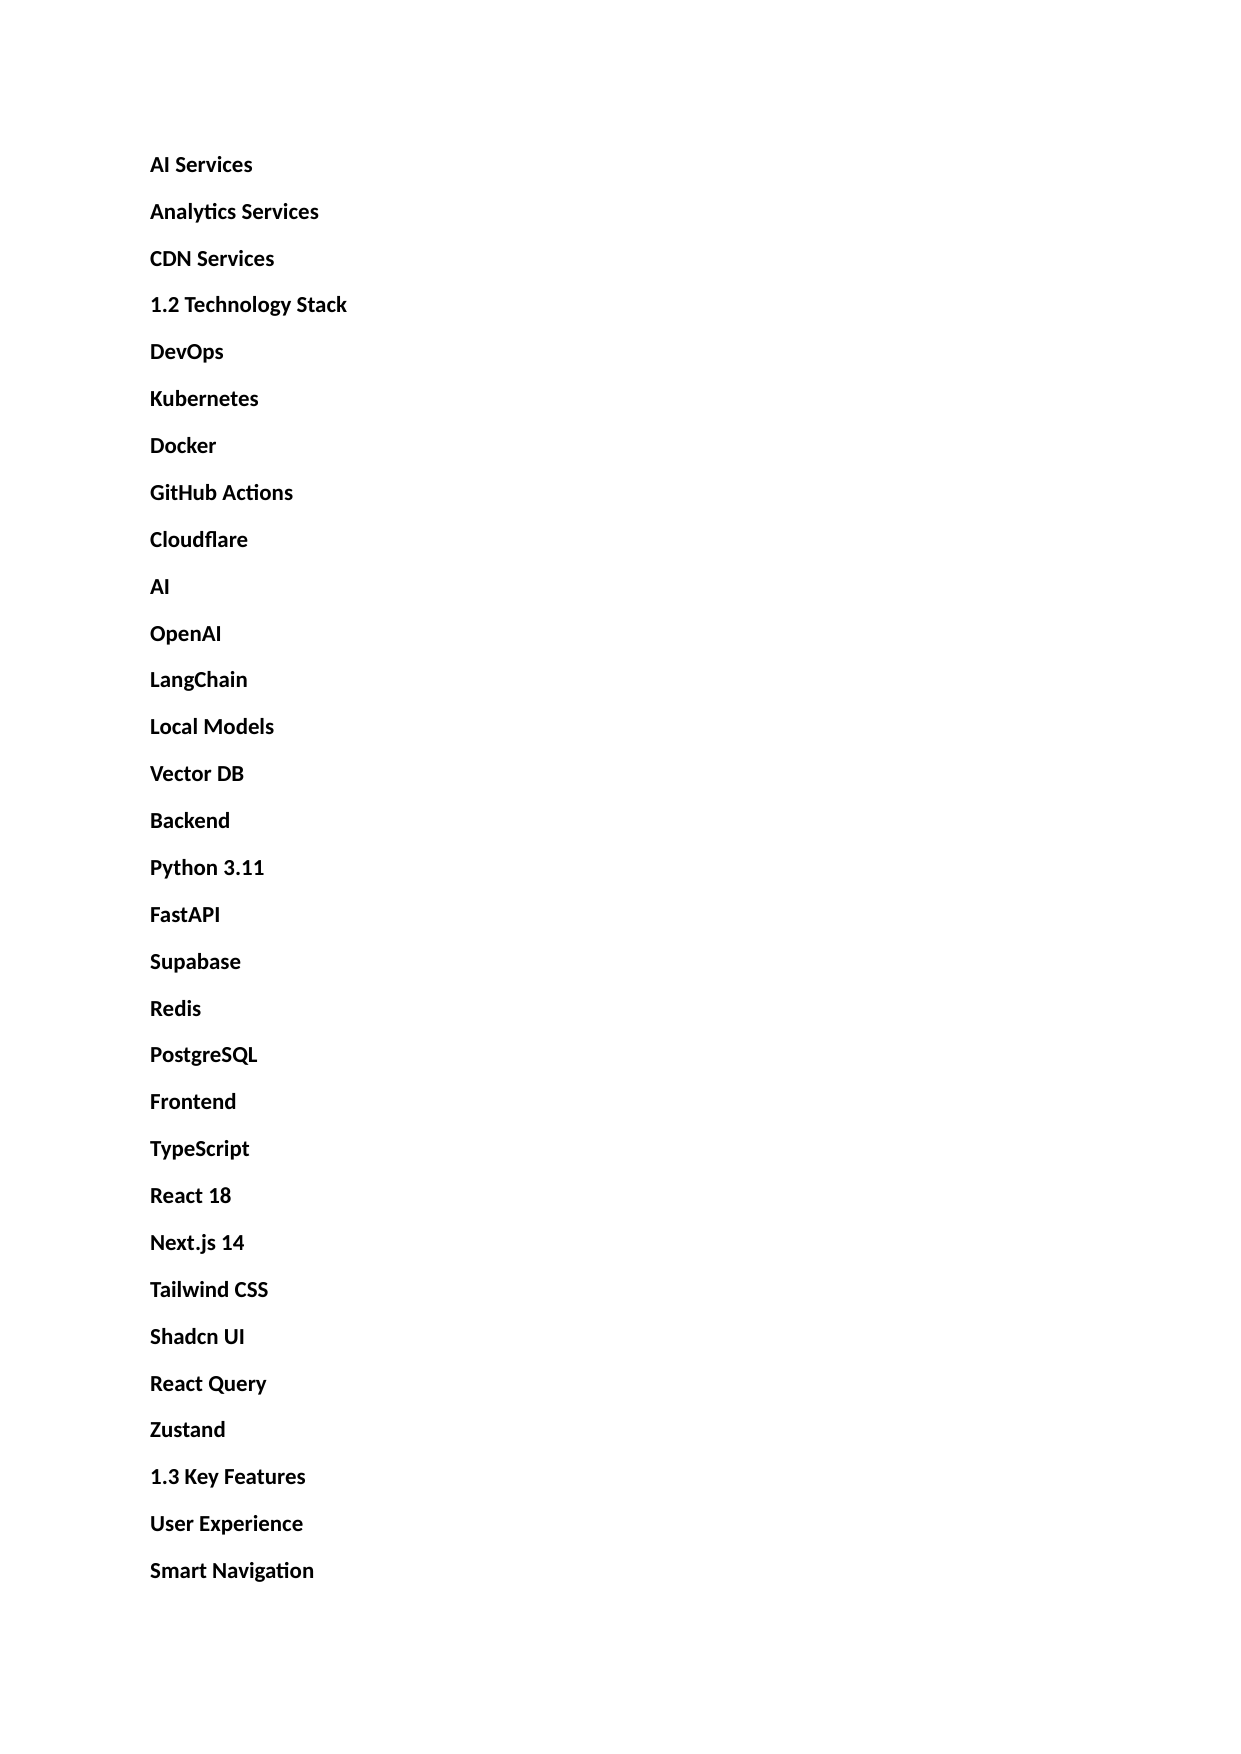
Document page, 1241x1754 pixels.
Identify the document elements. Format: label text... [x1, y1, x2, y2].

text Shadcn UI [150, 1322, 1090, 1350]
text Cloudflare [150, 525, 1090, 553]
text Vector DB [150, 759, 1090, 787]
text OpenAI [150, 619, 1090, 647]
text Backend [150, 806, 1090, 834]
text Smart Navigation [150, 1556, 1090, 1584]
text Zustand [150, 1416, 1090, 1444]
text Kubernetes [150, 384, 1090, 412]
text Tailwind CSS [150, 1275, 1090, 1303]
text TypeScript [150, 1134, 1090, 1162]
text Python 3.11 [150, 853, 1090, 881]
text AI [150, 572, 1090, 600]
text LangChain [150, 666, 1090, 694]
text FastAPI [150, 900, 1090, 928]
text DevOps [150, 337, 1090, 366]
text CDN Services [150, 244, 1090, 272]
text React Query [150, 1369, 1090, 1397]
text React 18 [150, 1181, 1090, 1209]
text PostgreSQL [150, 1041, 1090, 1069]
text AI Services [150, 150, 1090, 178]
text Next.js 14 [150, 1228, 1090, 1256]
text Analytics Services [150, 197, 1090, 225]
text Local Models [150, 712, 1090, 741]
text GitHub Actions [150, 478, 1090, 506]
text Redis [150, 994, 1090, 1022]
text 1.2 Technology Stack [150, 291, 1090, 319]
text Frontend [150, 1087, 1090, 1116]
text User Experience [150, 1509, 1090, 1537]
text Docker [150, 431, 1090, 459]
text Supabase [150, 947, 1090, 975]
text 1.3 Key Features [150, 1462, 1090, 1491]
